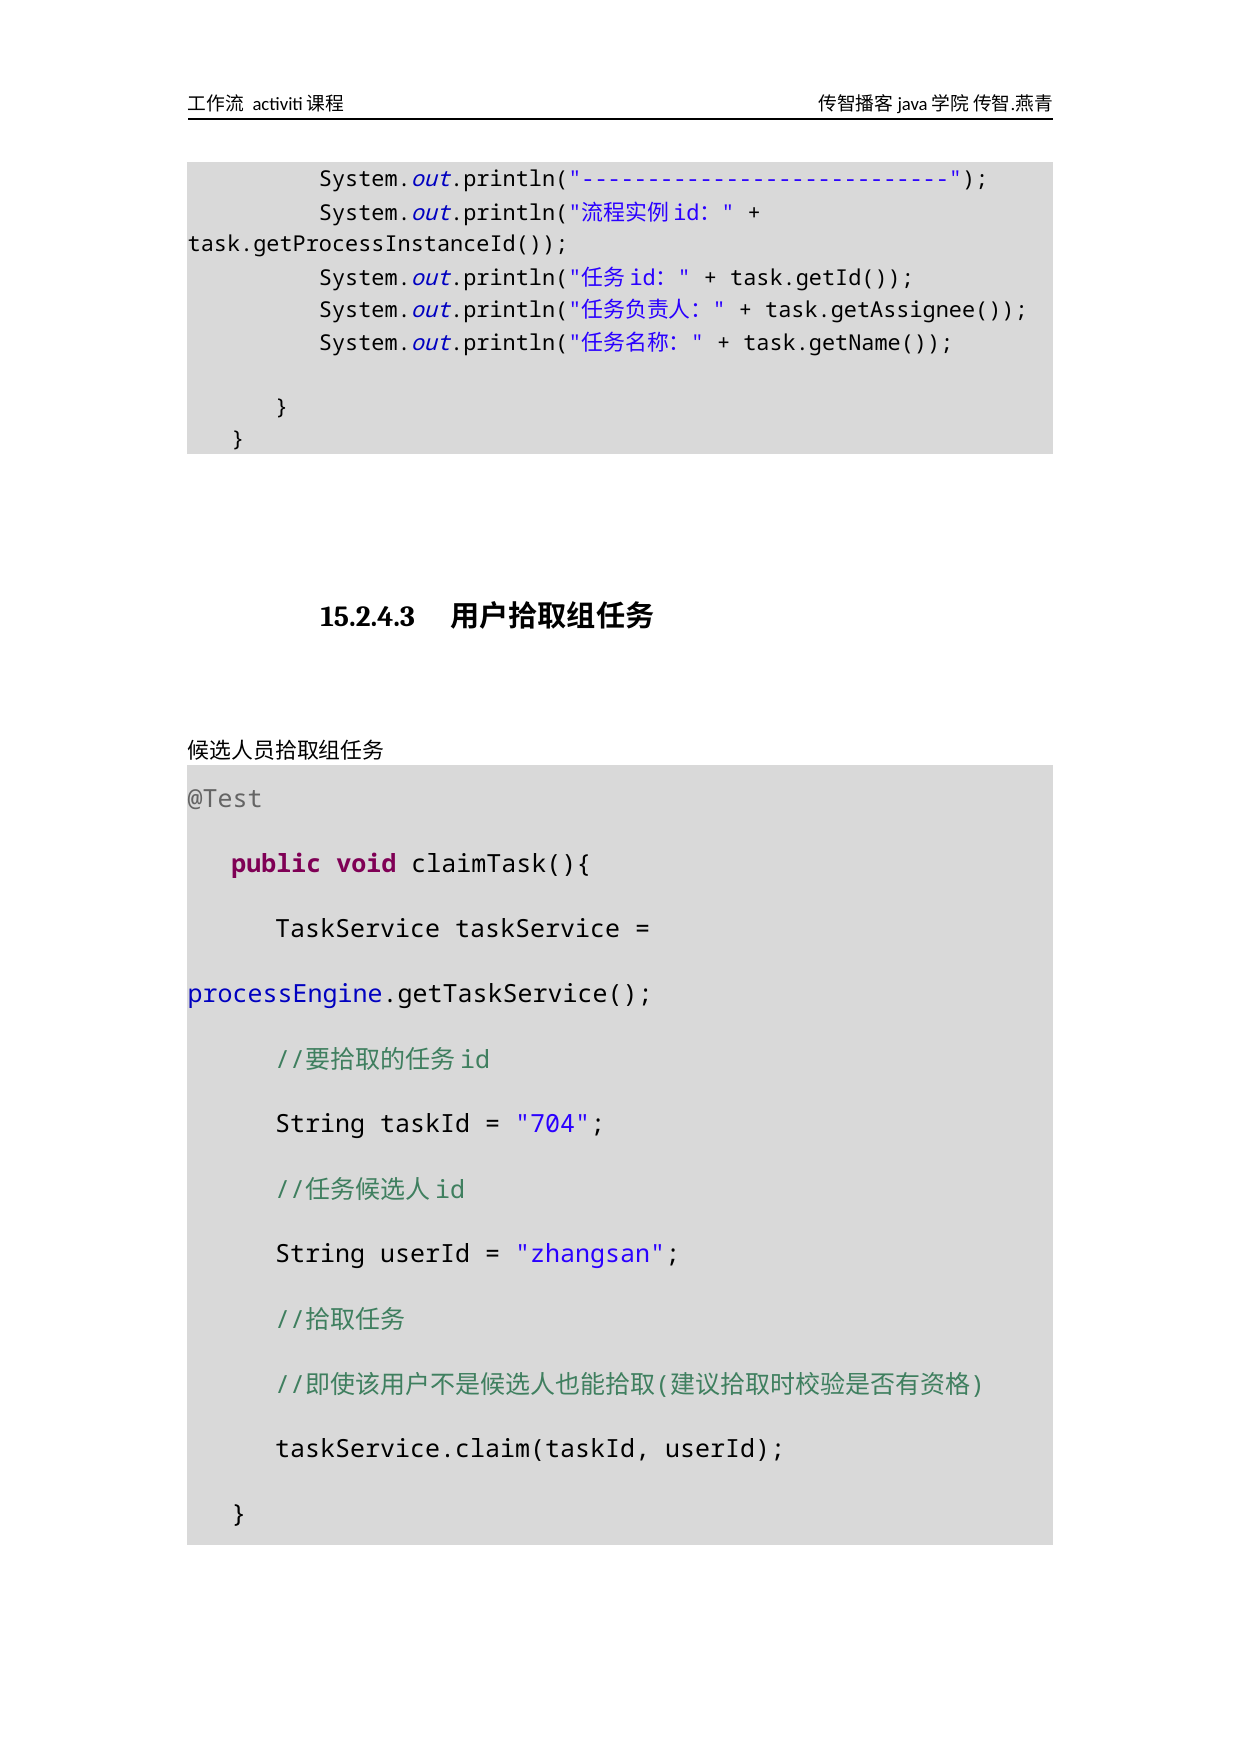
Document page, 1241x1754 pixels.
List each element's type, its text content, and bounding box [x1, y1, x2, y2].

text //要拾取的任务id [187, 1025, 1053, 1090]
text 候选人员拾取组任务 [187, 732, 1053, 765]
text public void claimTask(){ [187, 830, 1053, 895]
text 用户拾取组任务 [320, 581, 1053, 646]
text TaskService taskService = processEngine.getTaskService(); [187, 895, 1053, 1025]
text System.out.println("任务名称：" + task.getName()); [187, 324, 1053, 357]
text @Test [187, 765, 1053, 830]
text String userId = "zhangsan"; [187, 1220, 1053, 1285]
text } [187, 422, 1053, 454]
text //拾取任务 [187, 1285, 1053, 1350]
text String taskId = "704"; [187, 1090, 1053, 1155]
text System.out.println("流程实例id：" + task.getProcessInstanceId()); [187, 194, 1053, 259]
text } [187, 1480, 1053, 1545]
text } [187, 389, 1053, 422]
text System.out.println("----------------------------"); [187, 162, 1053, 194]
text System.out.println("任务id：" + task.getId()); [187, 259, 1053, 292]
text //任务候选人id [187, 1155, 1053, 1220]
text taskService.claim(taskId, userId); [187, 1415, 1053, 1480]
text //即使该用户不是候选人也能拾取(建议拾取时校验是否有资格) [187, 1350, 1053, 1415]
text System.out.println("任务负责人：" + task.getAssignee()); [187, 292, 1053, 324]
